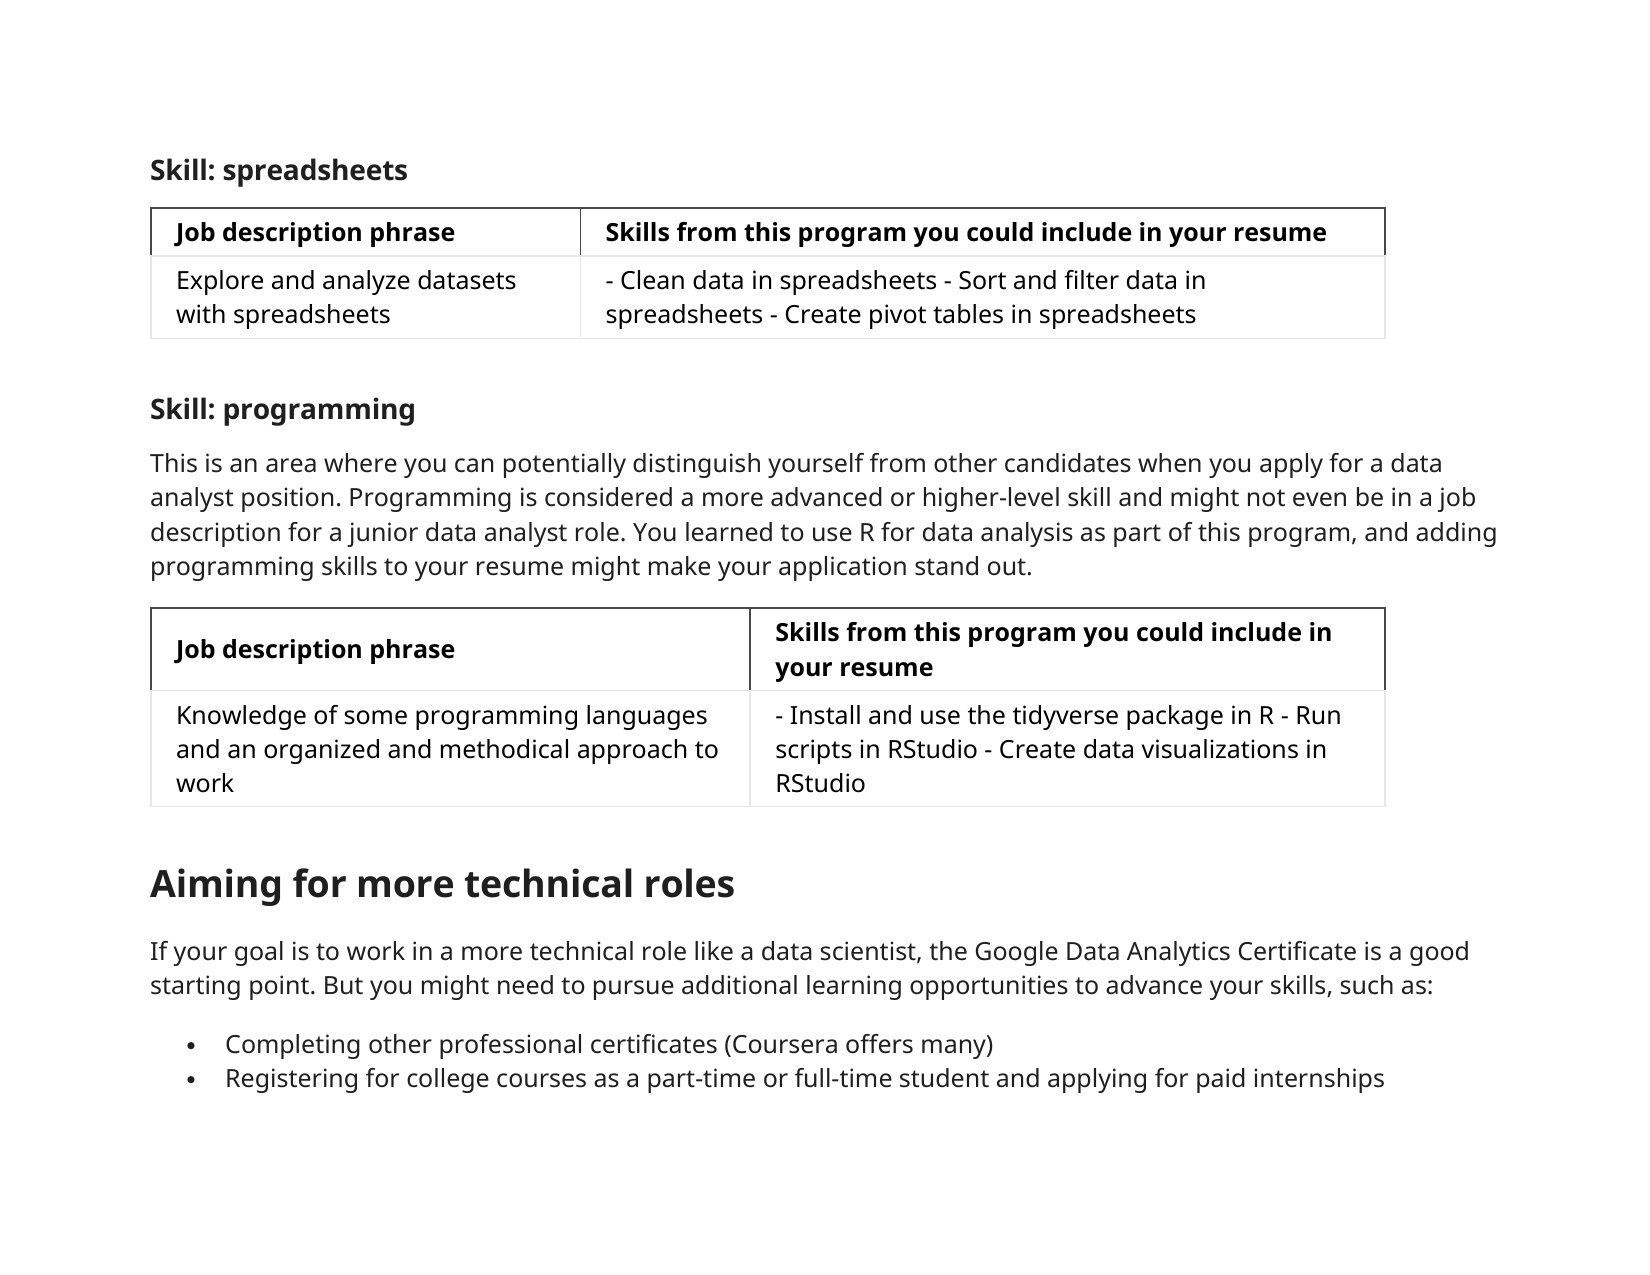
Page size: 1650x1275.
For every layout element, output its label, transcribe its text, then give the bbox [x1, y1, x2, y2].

table_header Skills from this program you could include in your resume [581, 209, 1384, 255]
list Completing other professional certificates (Coursera offers many) [187, 1026, 1500, 1061]
text Aiming for more technical roles [150, 857, 1500, 908]
text Skill: programming [150, 389, 1500, 427]
table_header Job description phrase [152, 209, 580, 255]
list Registering for college courses as a part-time or full-time student and applying for paid internships [187, 1061, 1500, 1094]
table_cell Explore and analyze datasets with spreadsheets [152, 257, 580, 337]
text If your goal is to work in a more technical role like a data scientist, the Google Data Analytics Certificate is a good starting point. But you might need to pursue additional learning opportunities to advance your skills, such as: [150, 933, 1500, 1001]
text This is an area where you can potentially distinguish yourself from other candidates when you apply for a data analyst position. Programming is considered a more advanced or higher-level skill and might not even be in a job description for a junior data analyst role. You learned to use R for data analysis as part of this program, and adding programming skills to your resume might make your application stand out. [150, 446, 1500, 582]
table_cell Knowledge of some programming languages and an organized and methodical approach to work [152, 691, 749, 806]
text Skill: spreadsheets [150, 150, 1500, 188]
table_cell - Clean data in spreadsheets - Sort and filter data in spreadsheets - Create pivot tables in spreadsheets [581, 257, 1384, 337]
table_header Job description phrase [152, 609, 749, 689]
table_cell - Install and use the tidyverse package in R - Run scripts in RStudio - Create data visualizations in RStudio [751, 691, 1384, 806]
table_header Skills from this program you could include in your resume [751, 609, 1384, 689]
